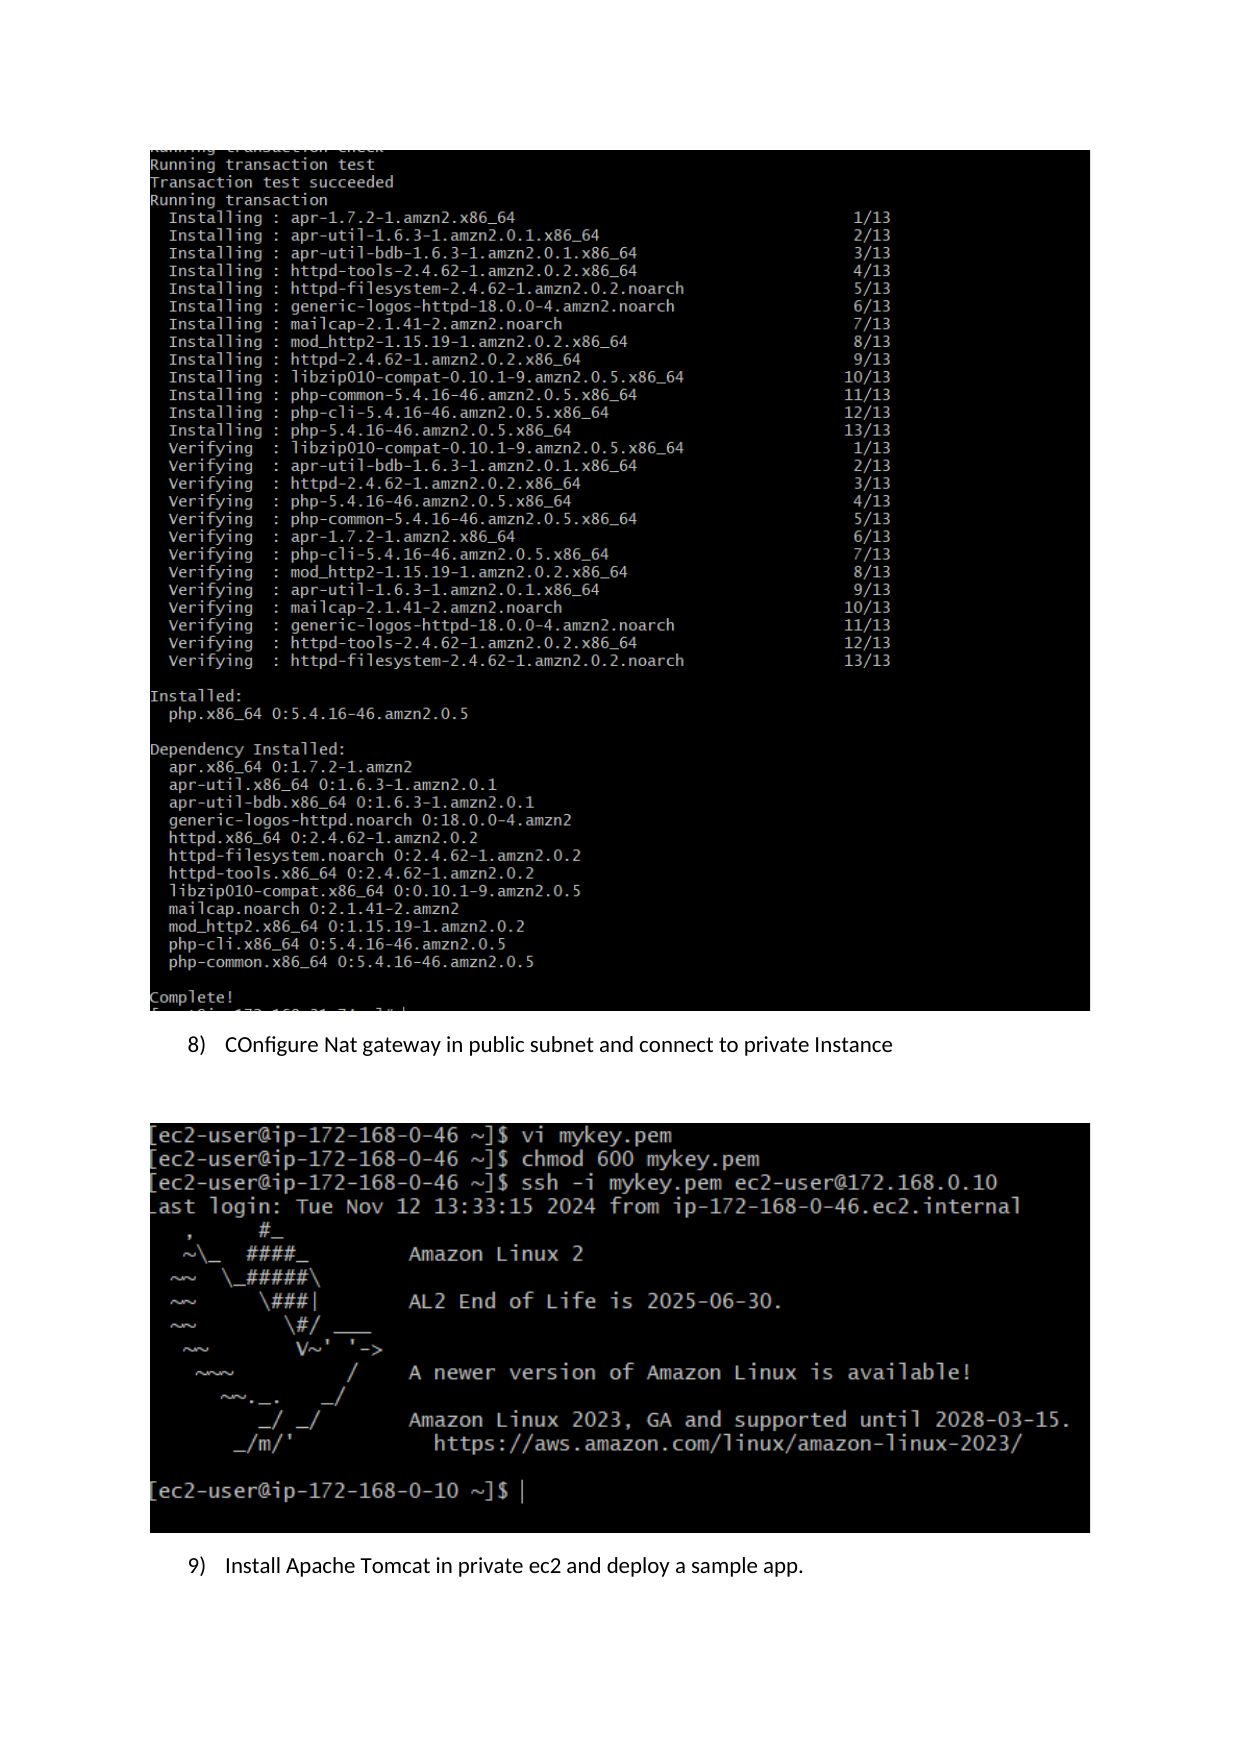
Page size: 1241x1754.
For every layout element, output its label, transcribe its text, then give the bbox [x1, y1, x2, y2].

picture [150, 1123, 1091, 1533]
list Install Apache Tomcat in private ec2 and deploy a sample app. [187, 1551, 1090, 1579]
picture [150, 150, 1091, 1011]
list COnfigure Nat gateway in public subnet and connect to private Instance [187, 1030, 1090, 1058]
